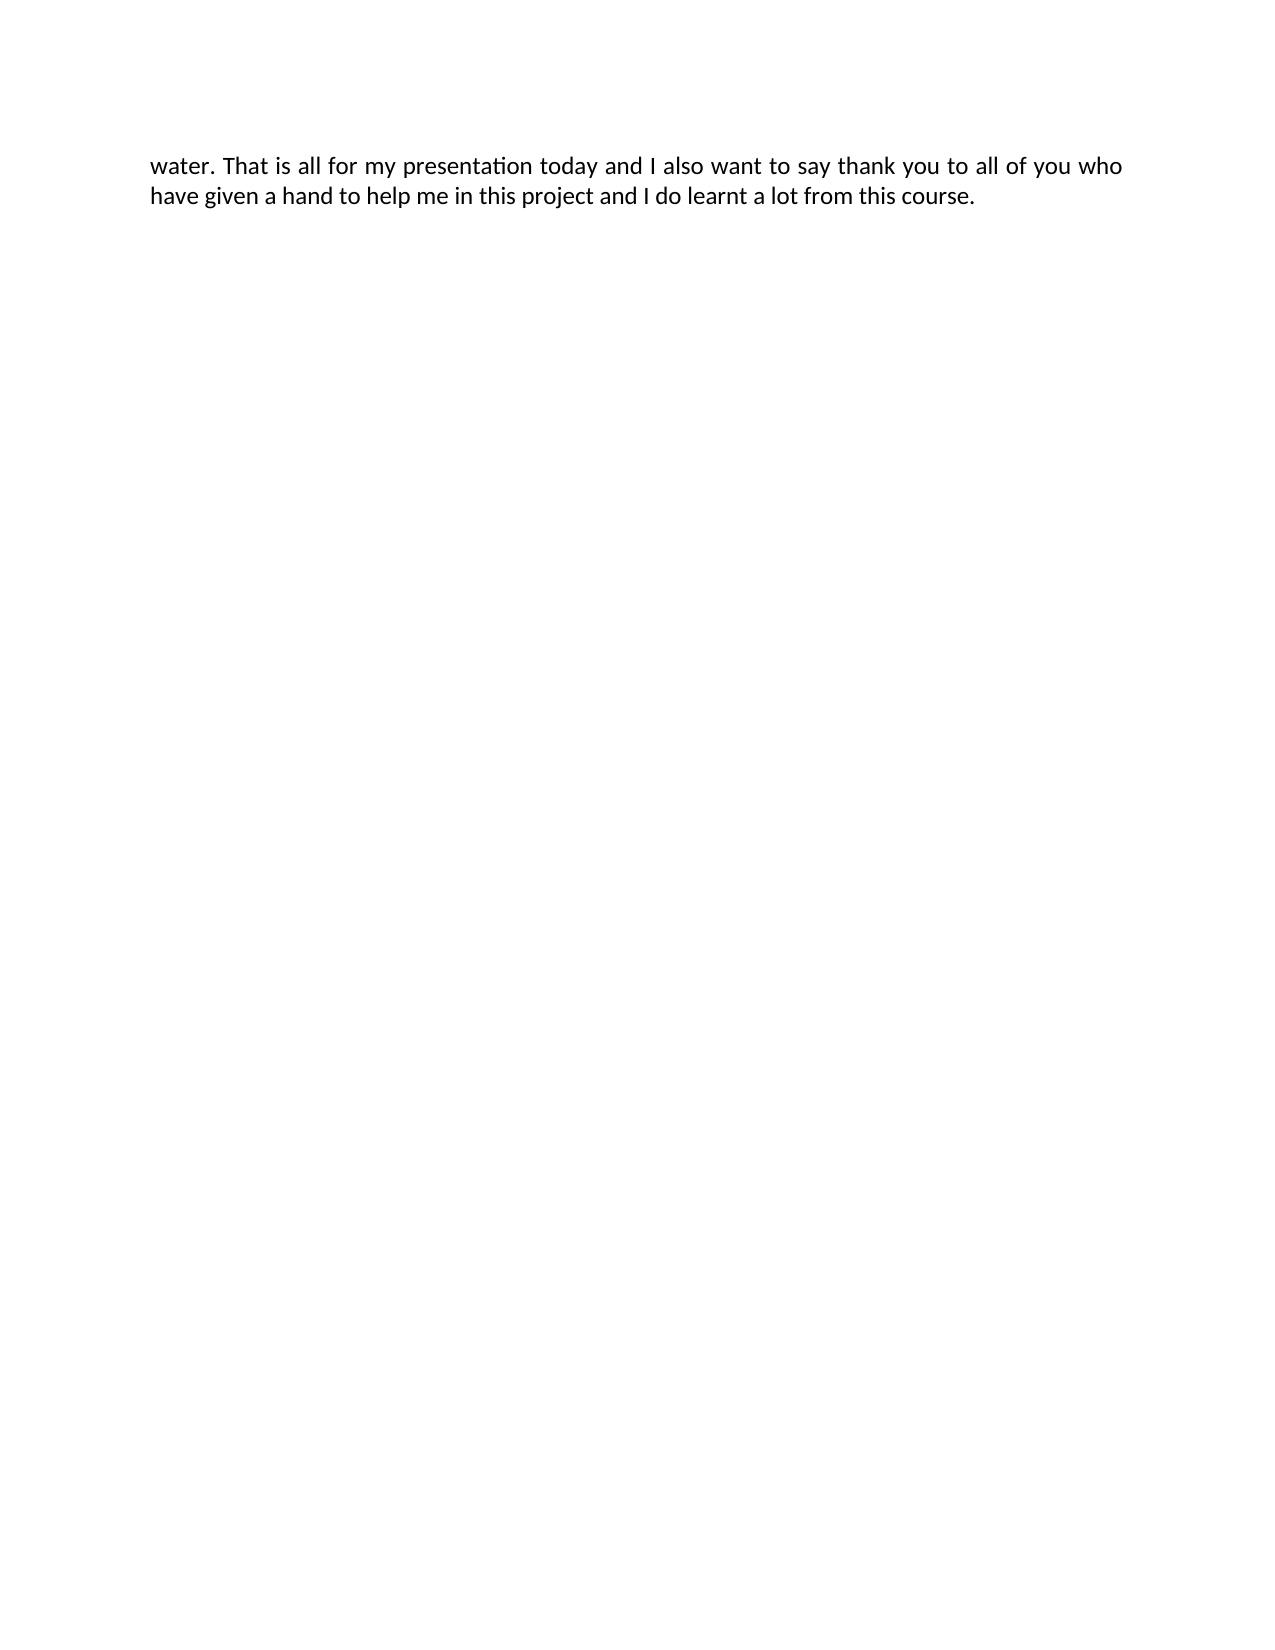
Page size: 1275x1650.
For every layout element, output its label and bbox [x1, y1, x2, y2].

text [150, 150, 1125, 211]
